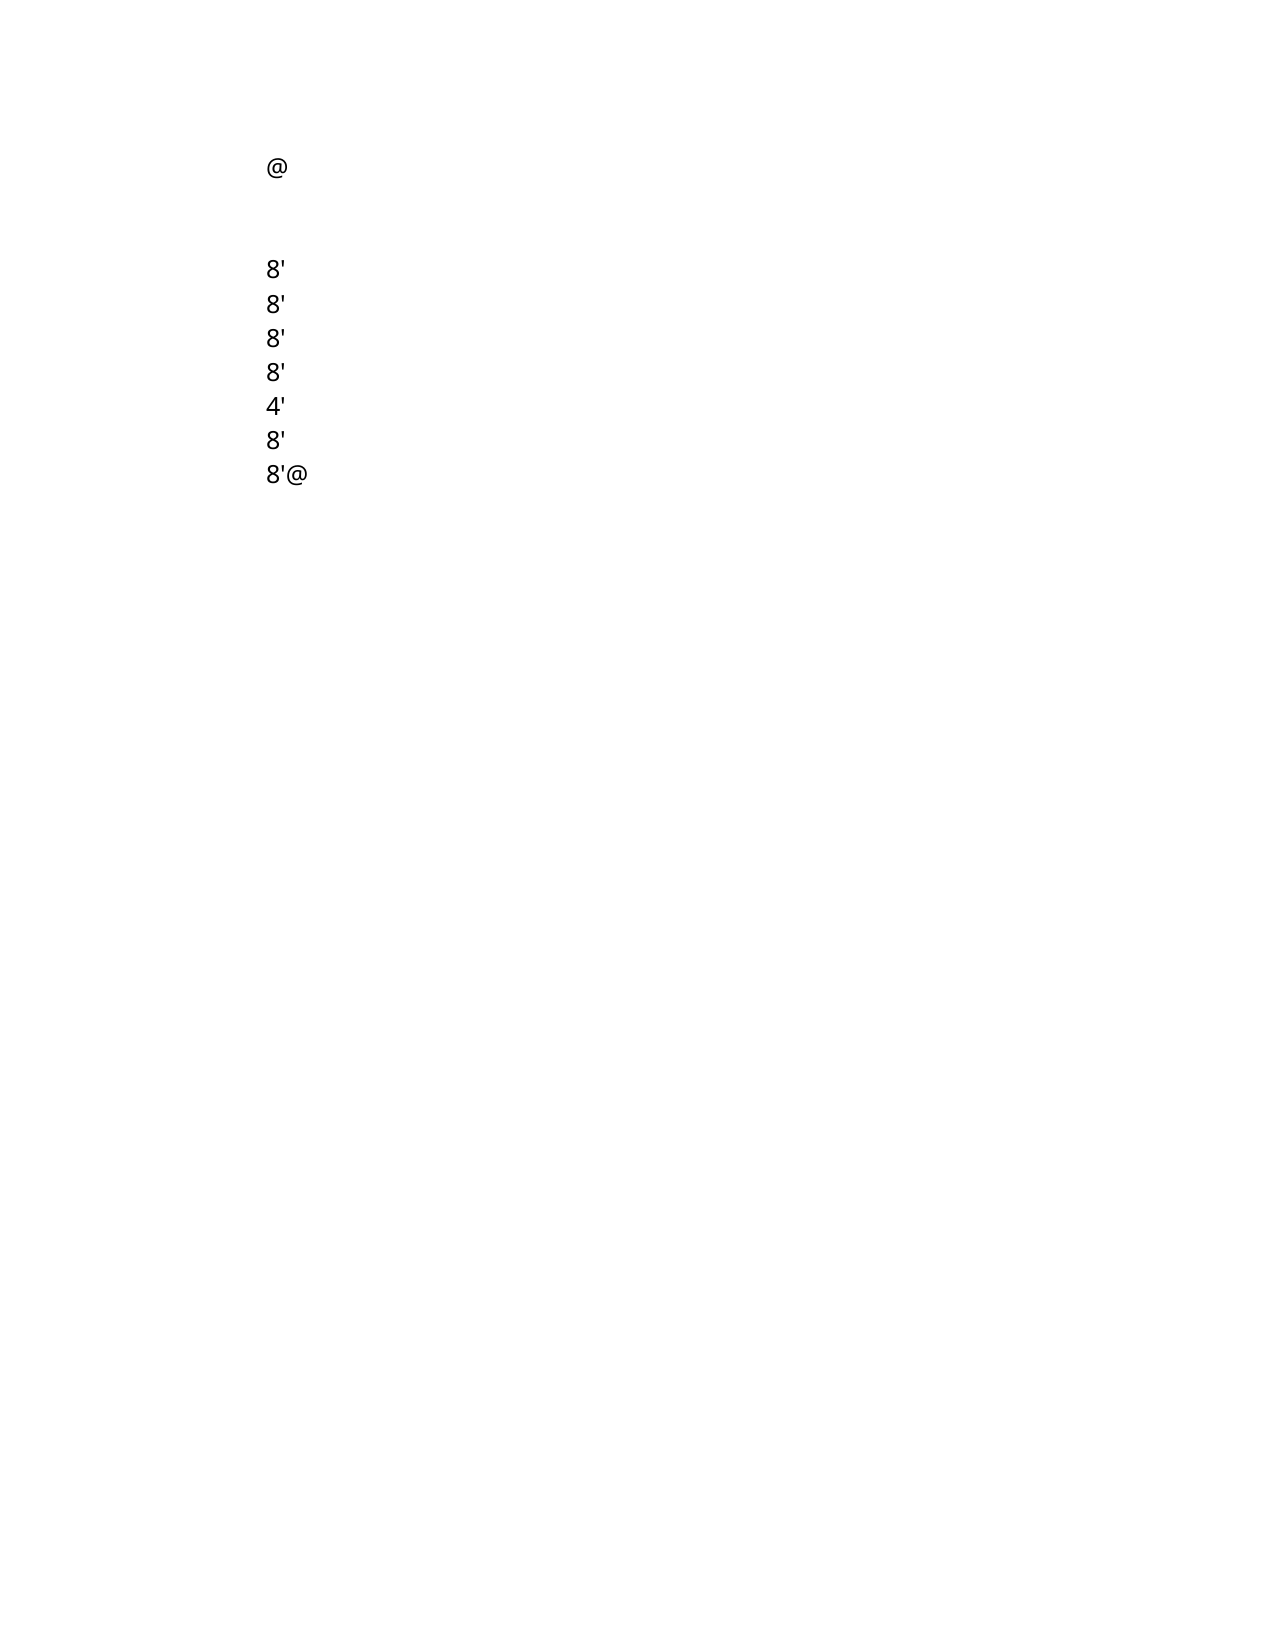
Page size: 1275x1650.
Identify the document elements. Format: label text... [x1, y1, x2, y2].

text 8' [266, 354, 1098, 388]
text 8' [266, 422, 1098, 457]
text 8'@ [266, 457, 1098, 491]
text @ [266, 150, 1098, 184]
text 4' [266, 388, 1098, 422]
text 8' [266, 252, 1098, 286]
text 8' [266, 286, 1098, 320]
text 8' [266, 320, 1098, 354]
